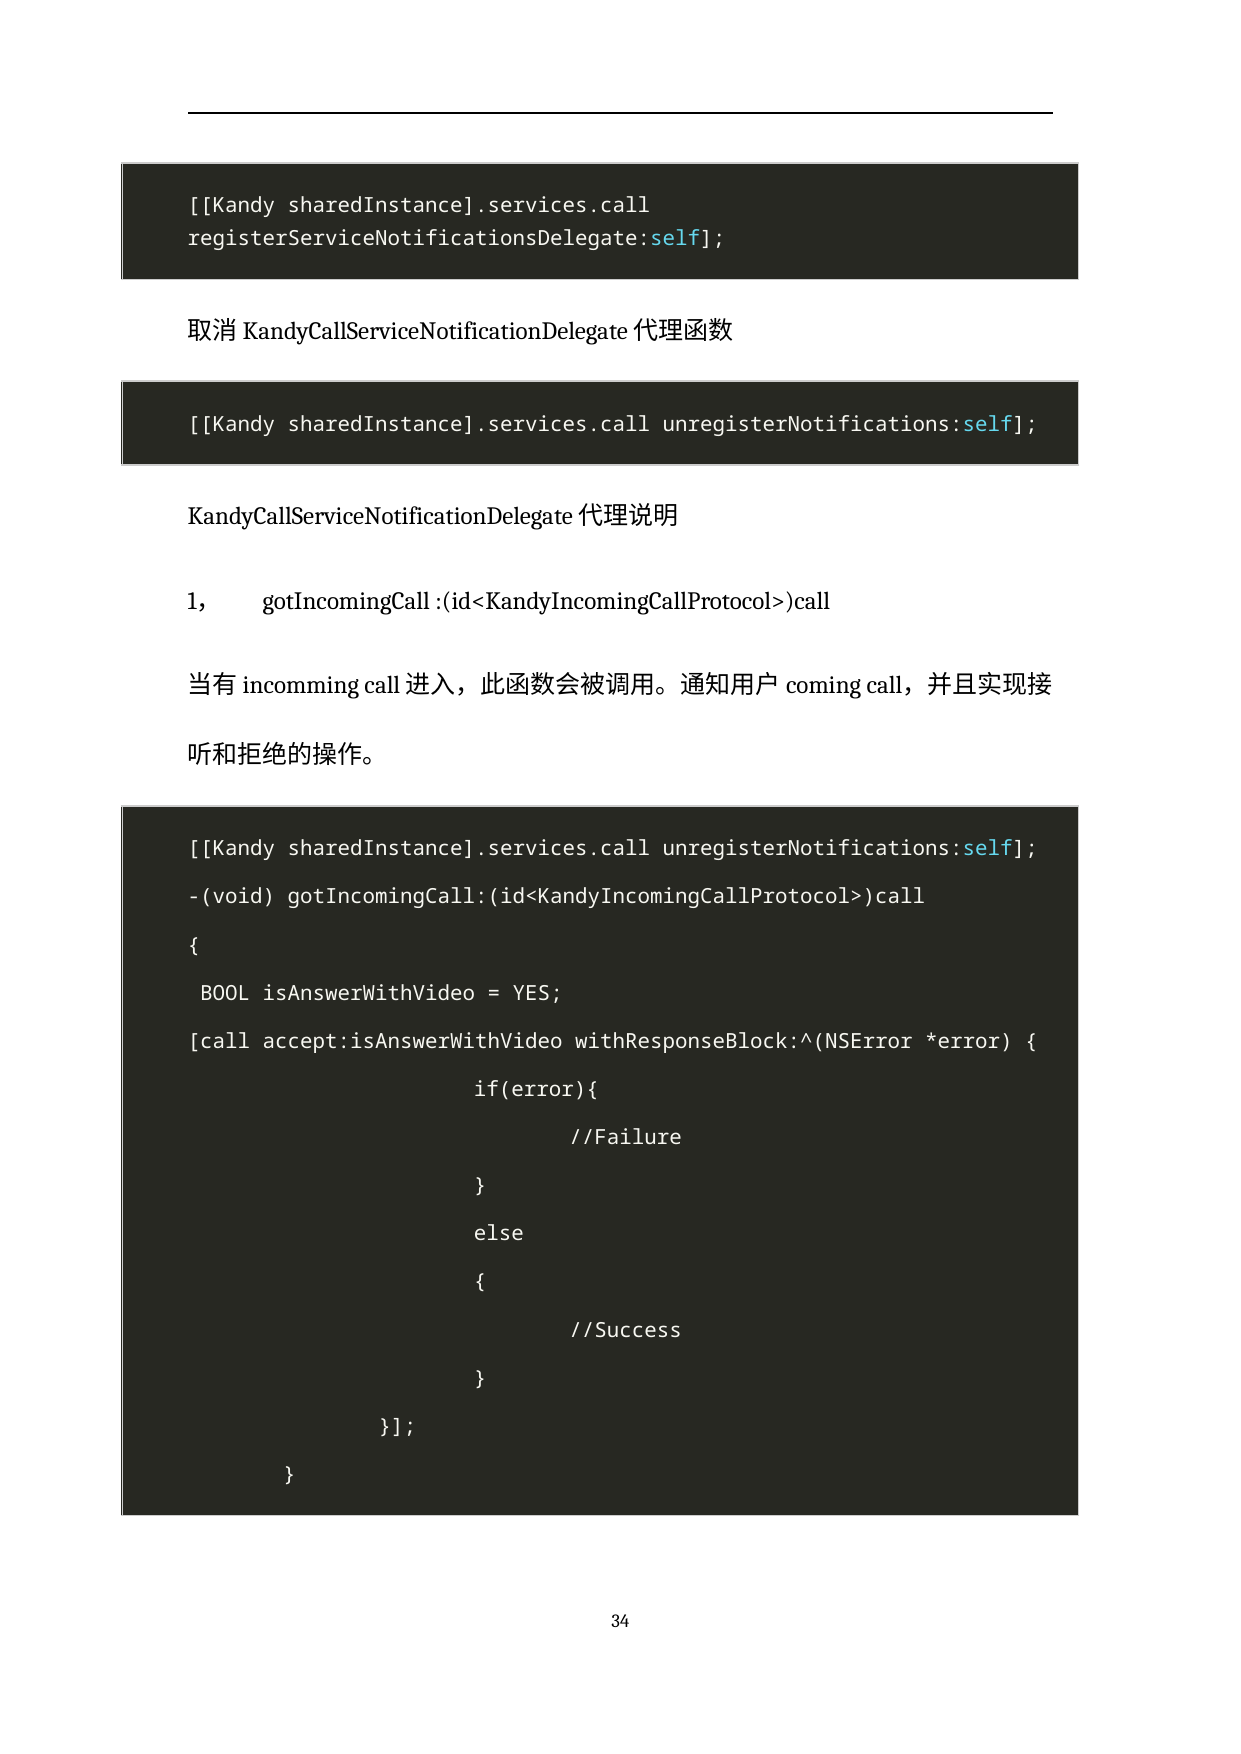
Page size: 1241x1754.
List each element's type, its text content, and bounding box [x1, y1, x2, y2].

text [[Kandy sharedInstance].services.call registerServiceNotificationsDelegate:self]; [123, 164, 1078, 279]
list gotIncomingCall :(id<KandyIncomingCallProtocol>)call [187, 566, 1053, 631]
text if(error){ [123, 1046, 1078, 1094]
text BOOL isAnswerWithVideo = YES; [123, 949, 1078, 997]
text 取消KandyCallServiceNotificationDelegate代理函数 [187, 296, 1053, 361]
text KandyCallServiceNotificationDelegate代理说明 [187, 481, 1053, 546]
text //Failure [123, 1094, 1078, 1142]
text -(void) gotIncomingCall:(id<KandyIncomingCallProtocol>)call [123, 853, 1078, 901]
text { [123, 1238, 1078, 1286]
text { [123, 901, 1078, 949]
text } [123, 1431, 1078, 1515]
text [[Kandy sharedInstance].services.call unregisterNotifications:self]; [123, 382, 1078, 464]
text //Success [123, 1286, 1078, 1334]
text [[Kandy sharedInstance].services.call unregisterNotifications:self]; [123, 807, 1078, 853]
text 当有incomming call进入，此函数会被调用。通知用户coming call，并且实现接听和拒绝的操作。 [187, 650, 1053, 786]
text }]; [123, 1382, 1078, 1431]
text } [123, 1334, 1078, 1382]
text [call accept:isAnswerWithVideo withResponseBlock:^(NSError *error) { [123, 997, 1078, 1046]
text else [123, 1190, 1078, 1238]
text } [123, 1142, 1078, 1190]
